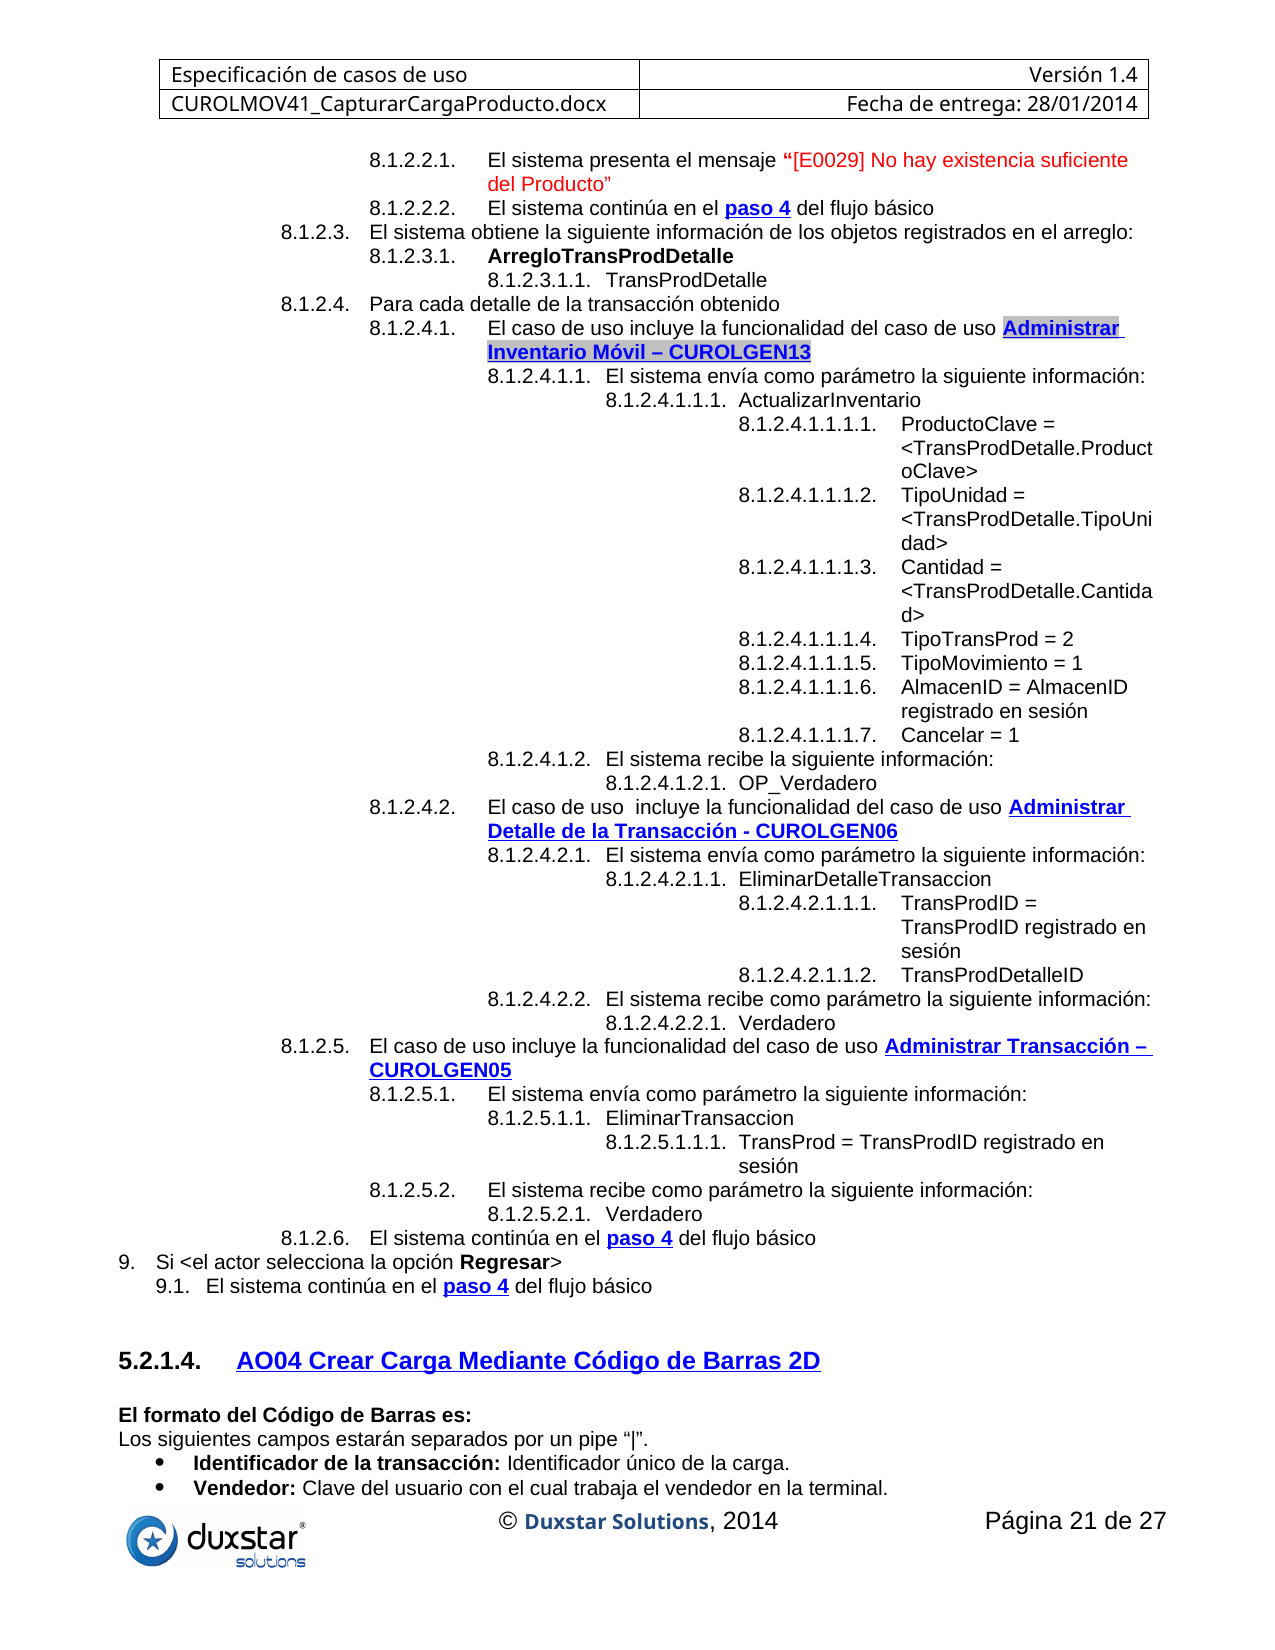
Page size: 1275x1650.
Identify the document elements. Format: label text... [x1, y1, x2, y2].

list El sistema recibe como parámetro la siguiente información: [369, 1178, 1157, 1202]
list EliminarTransaccion [487, 1106, 1157, 1130]
list TransProdID = TransProdID registrado en sesión [738, 891, 1157, 962]
list OP_Verdadero [605, 771, 1157, 795]
list El sistema envía como parámetro la siguiente información: [487, 843, 1157, 867]
list El sistema continúa en el paso 4 del flujo básico [369, 196, 1157, 220]
list TransProdDetalleID [738, 962, 1157, 986]
text Los siguientes campos estarán separados por un pipe “|”. [118, 1427, 1157, 1451]
list Cantidad = <TransProdDetalle.Cantidad> [738, 555, 1157, 627]
list TransProd = TransProdID registrado en sesión [605, 1130, 1157, 1178]
list TransProdDetalle [487, 268, 1157, 292]
list Cancelar = 1 [738, 723, 1157, 747]
list El caso de uso incluye la funcionalidad del caso de uso Administrar Inventario Móvil – CUROLGEN13 [369, 316, 1157, 363]
list EliminarDetalleTransaccion [605, 867, 1157, 891]
list El caso de uso incluye la funcionalidad del caso de uso Administrar Transacción – CUROLGEN05 [281, 1034, 1157, 1082]
list ProductoClave = <TransProdDetalle.ProductoClave> [738, 411, 1157, 483]
list Identificador de la transacción: Identificador único de la carga. [156, 1451, 1157, 1476]
list El sistema presenta el mensaje “[E0029] No hay existencia suficiente del Producto” [369, 148, 1157, 196]
list Si <el actor selecciona la opción Regresar> [118, 1250, 1157, 1274]
list El sistema obtiene la siguiente información de los objetos registrados en el arreglo: [281, 220, 1157, 244]
list El sistema continúa en el paso 4 del flujo básico [155, 1274, 1157, 1298]
list TipoMovimiento = 1 [738, 651, 1157, 675]
list AlmacenID = AlmacenID registrado en sesión [738, 675, 1157, 723]
list TipoUnidad = <TransProdDetalle.TipoUnidad> [738, 483, 1157, 555]
list Verdadero [487, 1202, 1157, 1226]
list El caso de uso incluye la funcionalidad del caso de uso Administrar Detalle de la Transacción - CUROLGEN06 [369, 795, 1157, 843]
list TipoTransProd = 2 [738, 627, 1157, 651]
list El sistema continúa en el paso 4 del flujo básico [281, 1226, 1157, 1250]
list Vendedor: Clave del usuario con el cual trabaja el vendedor en la terminal. [156, 1476, 1157, 1500]
list El sistema recibe la siguiente información: [487, 747, 1157, 771]
picture [126, 1506, 306, 1571]
list ActualizarInventario [605, 387, 1157, 411]
subtitle AO04 Crear Carga Mediante Código de Barras 2D [118, 1346, 1144, 1374]
text El formato del Código de Barras es: [118, 1403, 1157, 1427]
list El sistema recibe como parámetro la siguiente información: [487, 986, 1157, 1010]
list El sistema envía como parámetro la siguiente información: [369, 1082, 1157, 1106]
list El sistema envía como parámetro la siguiente información: [487, 363, 1157, 387]
list Verdadero [605, 1010, 1157, 1034]
list ArregloTransProdDetalle [369, 244, 1157, 268]
list Para cada detalle de la transacción obtenido [281, 292, 1157, 316]
